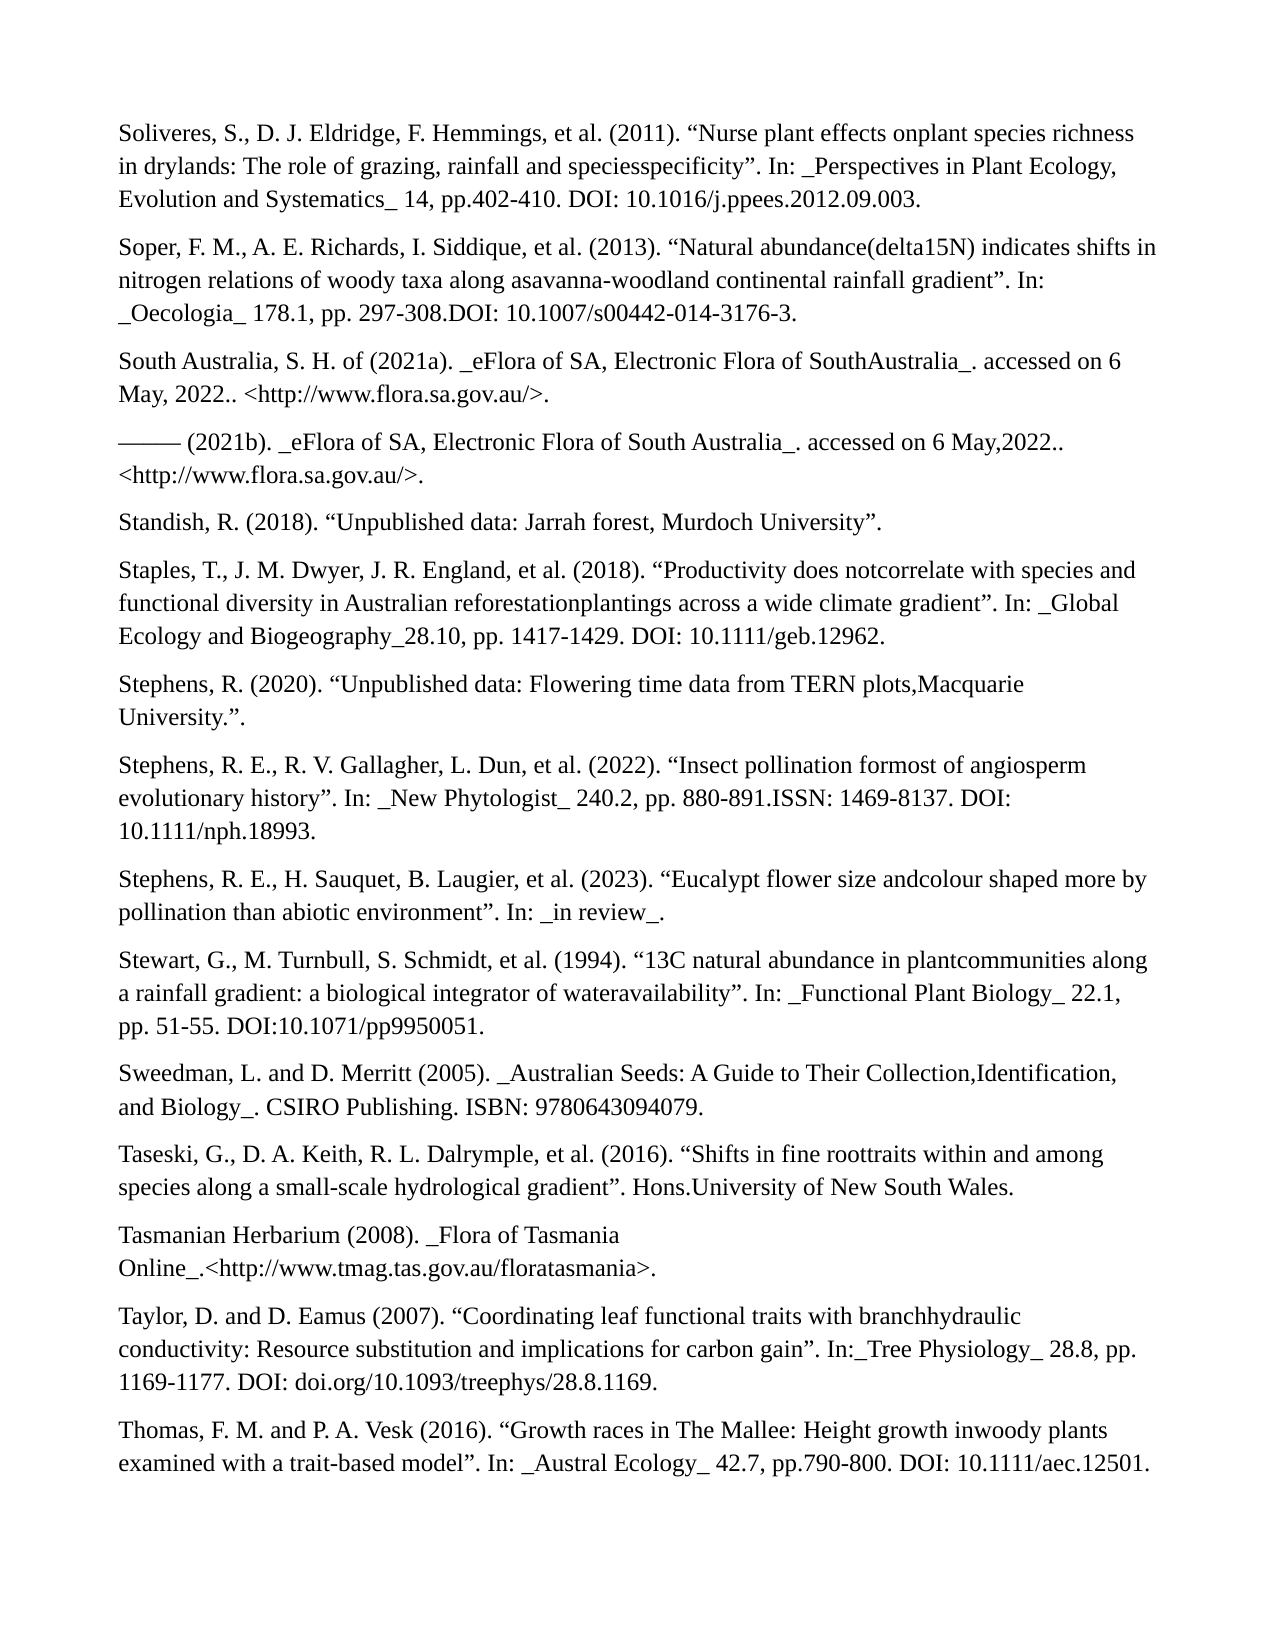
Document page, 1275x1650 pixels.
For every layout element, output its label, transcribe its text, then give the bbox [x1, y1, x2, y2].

text Stephens, R. E., H. Sauquet, B. Laugier, et al. (2023). “Eucalypt flower size andcolour shaped more by pollination than abiotic environment”. In: _in review_. [118, 864, 1157, 926]
text Sweedman, L. and D. Merritt (2005). _Australian Seeds: A Guide to Their Collection,Identification, and Biology_. CSIRO Publishing. ISBN: 9780643094079. [118, 1058, 1157, 1120]
text Taylor, D. and D. Eamus (2007). “Coordinating leaf functional traits with branchhydraulic conductivity: Resource substitution and implications for carbon gain”. In:_Tree Physiology_ 28.8, pp. 1169-1177. DOI: doi.org/10.1093/treephys/28.8.1169. [118, 1301, 1157, 1396]
text South Australia, S. H. of (2021a). _eFlora of SA, Electronic Flora of SouthAustralia_. accessed on 6 May, 2022.. <http://www.flora.sa.gov.au/>. [118, 346, 1157, 408]
text Staples, T., J. M. Dwyer, J. R. England, et al. (2018). “Productivity does notcorrelate with species and functional diversity in Australian reforestationplantings across a wide climate gradient”. In: _Global Ecology and Biogeography_28.10, pp. 1417-1429. DOI: 10.1111/geb.12962. [118, 555, 1157, 650]
text Tasmanian Herbarium (2008). _Flora of Tasmania Online_.<http://www.tmag.tas.gov.au/floratasmania>. [118, 1220, 1157, 1282]
text Taseski, G., D. A. Keith, R. L. Dalrymple, et al. (2016). “Shifts in fine roottraits within and among species along a small-scale hydrological gradient”. Hons.University of New South Wales. [118, 1139, 1157, 1201]
text Thomas, F. M. and P. A. Vesk (2016). “Growth races in The Mallee: Height growth inwoody plants examined with a trait-based model”. In: _Austral Ecology_ 42.7, pp.790-800. DOI: 10.1111/aec.12501. [118, 1415, 1157, 1477]
text Stephens, R. E., R. V. Gallagher, L. Dun, et al. (2022). “Insect pollination formost of angiosperm evolutionary history”. In: _New Phytologist_ 240.2, pp. 880-891.ISSN: 1469-8137. DOI: 10.1111/nph.18993. [118, 750, 1157, 845]
text Soliveres, S., D. J. Eldridge, F. Hemmings, et al. (2011). “Nurse plant effects onplant species richness in drylands: The role of grazing, rainfall and speciesspecificity”. In: _Perspectives in Plant Ecology, Evolution and Systematics_ 14, pp.402-410. DOI: 10.1016/j.ppees.2012.09.003. [118, 118, 1157, 213]
text —–— (2021b). _eFlora of SA, Electronic Flora of South Australia_. accessed on 6 May,2022.. <http://www.flora.sa.gov.au/>. [118, 427, 1157, 488]
text Standish, R. (2018). “Unpublished data: Jarrah forest, Murdoch University”. [118, 507, 1157, 536]
text Stephens, R. (2020). “Unpublished data: Flowering time data from TERN plots,Macquarie University.”. [118, 669, 1157, 731]
text Soper, F. M., A. E. Richards, I. Siddique, et al. (2013). “Natural abundance(delta15N) indicates shifts in nitrogen relations of woody taxa along asavanna-woodland continental rainfall gradient”. In: _Oecologia_ 178.1, pp. 297-308.DOI: 10.1007/s00442-014-3176-3. [118, 232, 1157, 327]
text Stewart, G., M. Turnbull, S. Schmidt, et al. (1994). “13C natural abundance in plantcommunities along a rainfall gradient: a biological integrator of wateravailability”. In: _Functional Plant Biology_ 22.1, pp. 51-55. DOI:10.1071/pp9950051. [118, 945, 1157, 1039]
